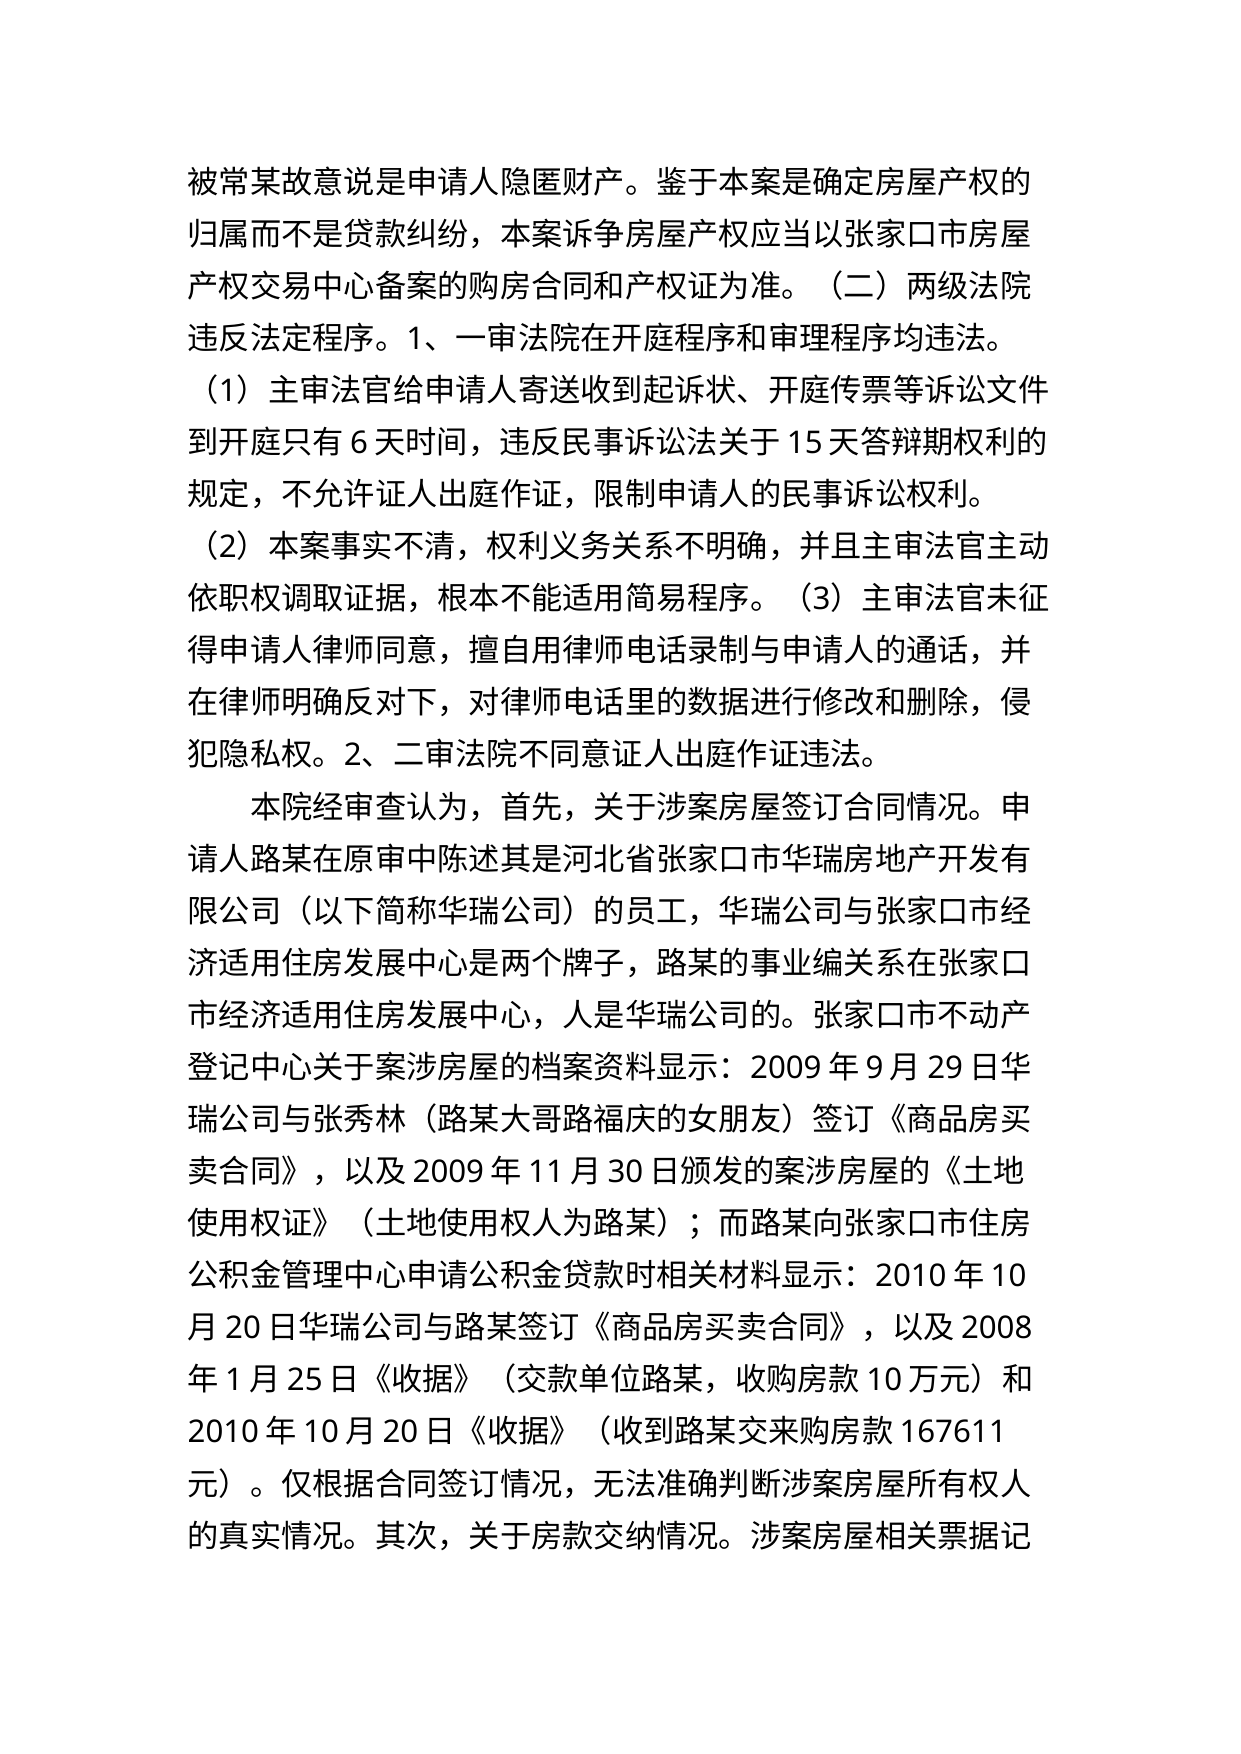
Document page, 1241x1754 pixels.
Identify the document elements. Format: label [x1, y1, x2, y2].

text [187, 775, 1053, 1556]
text [187, 150, 1053, 775]
